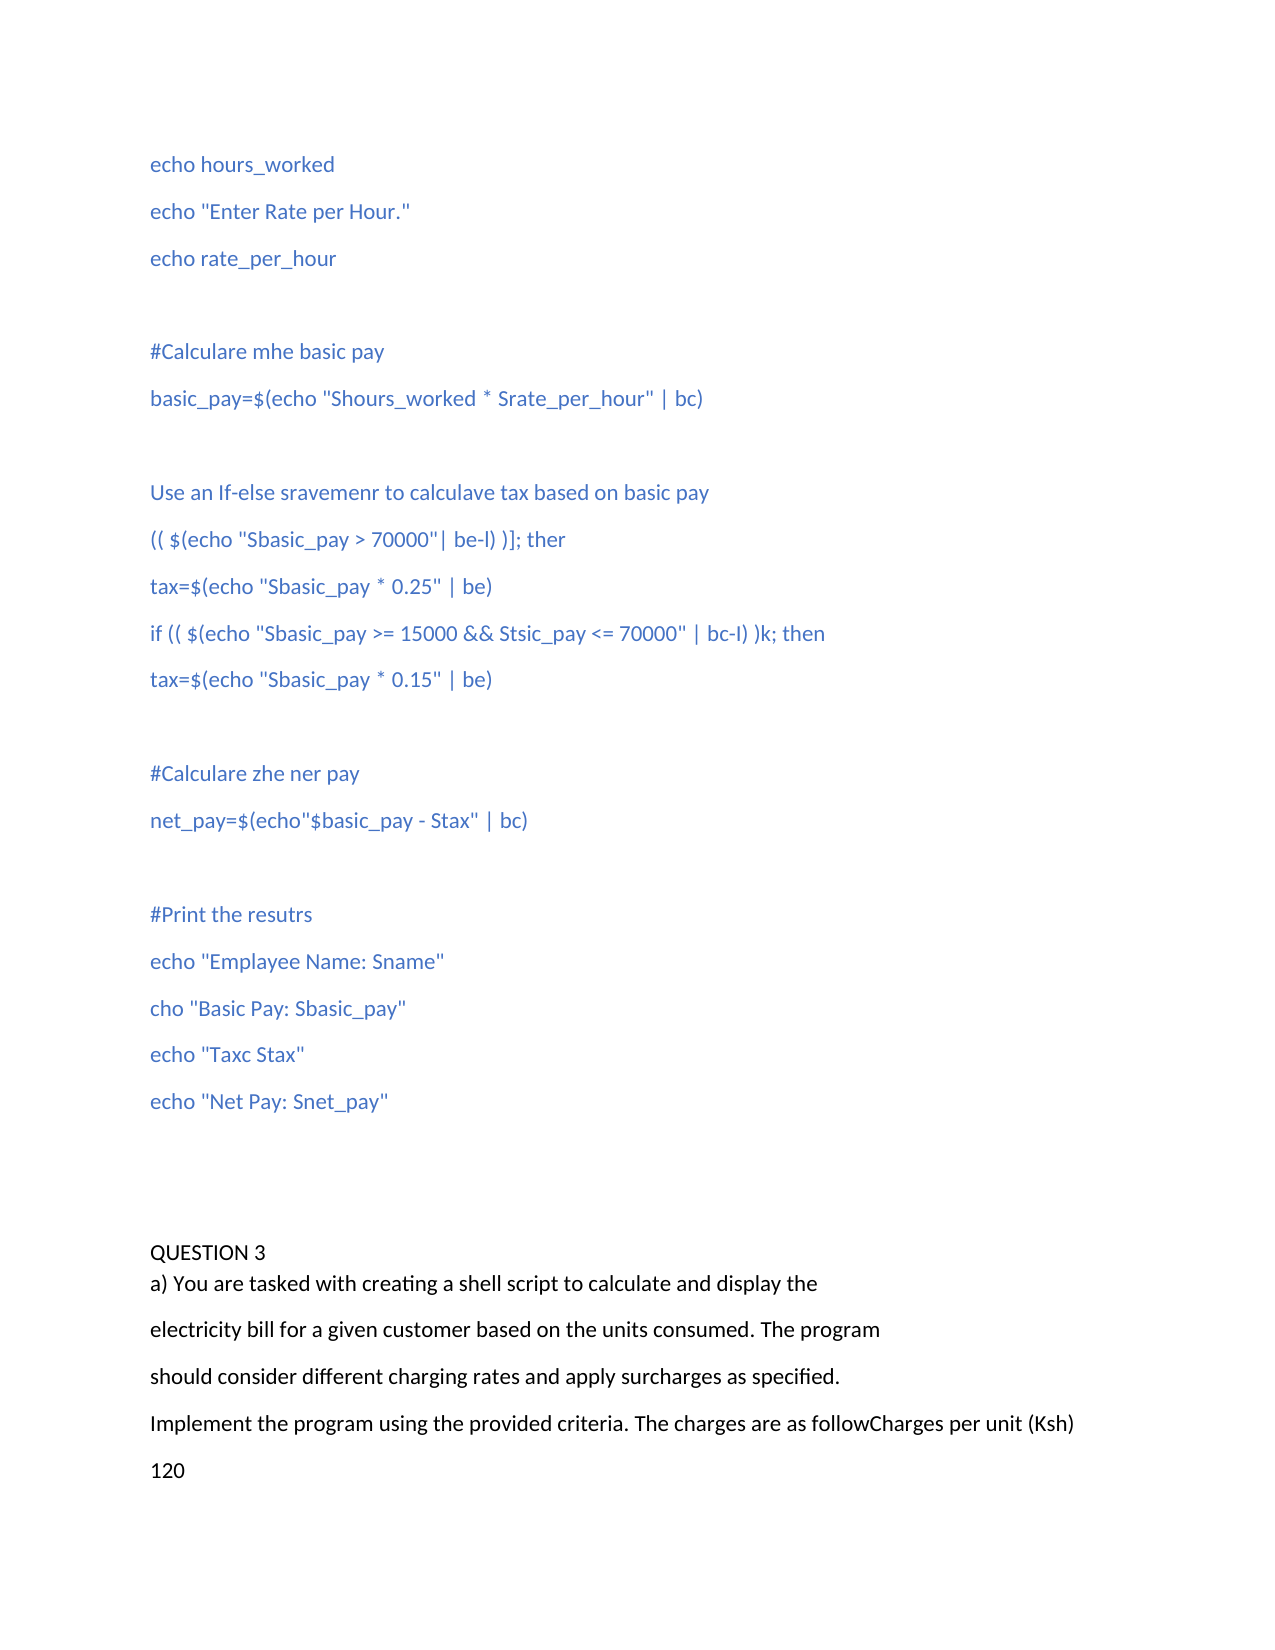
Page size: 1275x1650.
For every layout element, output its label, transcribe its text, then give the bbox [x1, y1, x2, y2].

text tax=$(echo "Sbasic_pay * 0.25" | be) [150, 572, 1125, 600]
text echo "Enter Rate per Hour." [150, 197, 1125, 225]
text #Print the resutrs [150, 900, 1125, 928]
text Use an If-else sravemenr to calculave tax based on basic pay [150, 478, 1125, 506]
text basic_pay=$(echo "Shours_worked * Srate_per_hour" | bc) [150, 384, 1125, 412]
text #Calculare mhe basic pay [150, 337, 1125, 366]
text 120 [150, 1456, 1125, 1484]
text electricity bill for a given customer based on the units consumed. The program [150, 1316, 1125, 1344]
text if (( $(echo "Sbasic_pay >= 15000 && Stsic_pay <= 70000" | bc-I) )k; then [150, 619, 1125, 647]
text net_pay=$(echo"$basic_pay - Stax" | bc) [150, 806, 1125, 834]
text echo hours_worked [150, 150, 1125, 178]
text tax=$(echo "Sbasic_pay * 0.15" | be) [150, 666, 1125, 694]
text echo "Net Pay: Snet_pay" QUESTION 3 a) You are tasked with creating a shell script to calculate and display the [150, 1087, 1125, 1297]
text echo rate_per_hour [150, 244, 1125, 272]
text echo "Taxc Stax" [150, 1041, 1125, 1069]
text cho "Basic Pay: Sbasic_pay" [150, 994, 1125, 1022]
text should consider different charging rates and apply surcharges as specified. [150, 1362, 1125, 1391]
text echo "Emplayee Name: Sname" [150, 947, 1125, 975]
text (( $(echo "Sbasic_pay > 70000"| be-l) )]; ther [150, 525, 1125, 553]
text Implement the program using the provided criteria. The charges are as followCharges per unit (Ksh) [150, 1409, 1125, 1437]
text #Calculare zhe ner pay [150, 759, 1125, 787]
